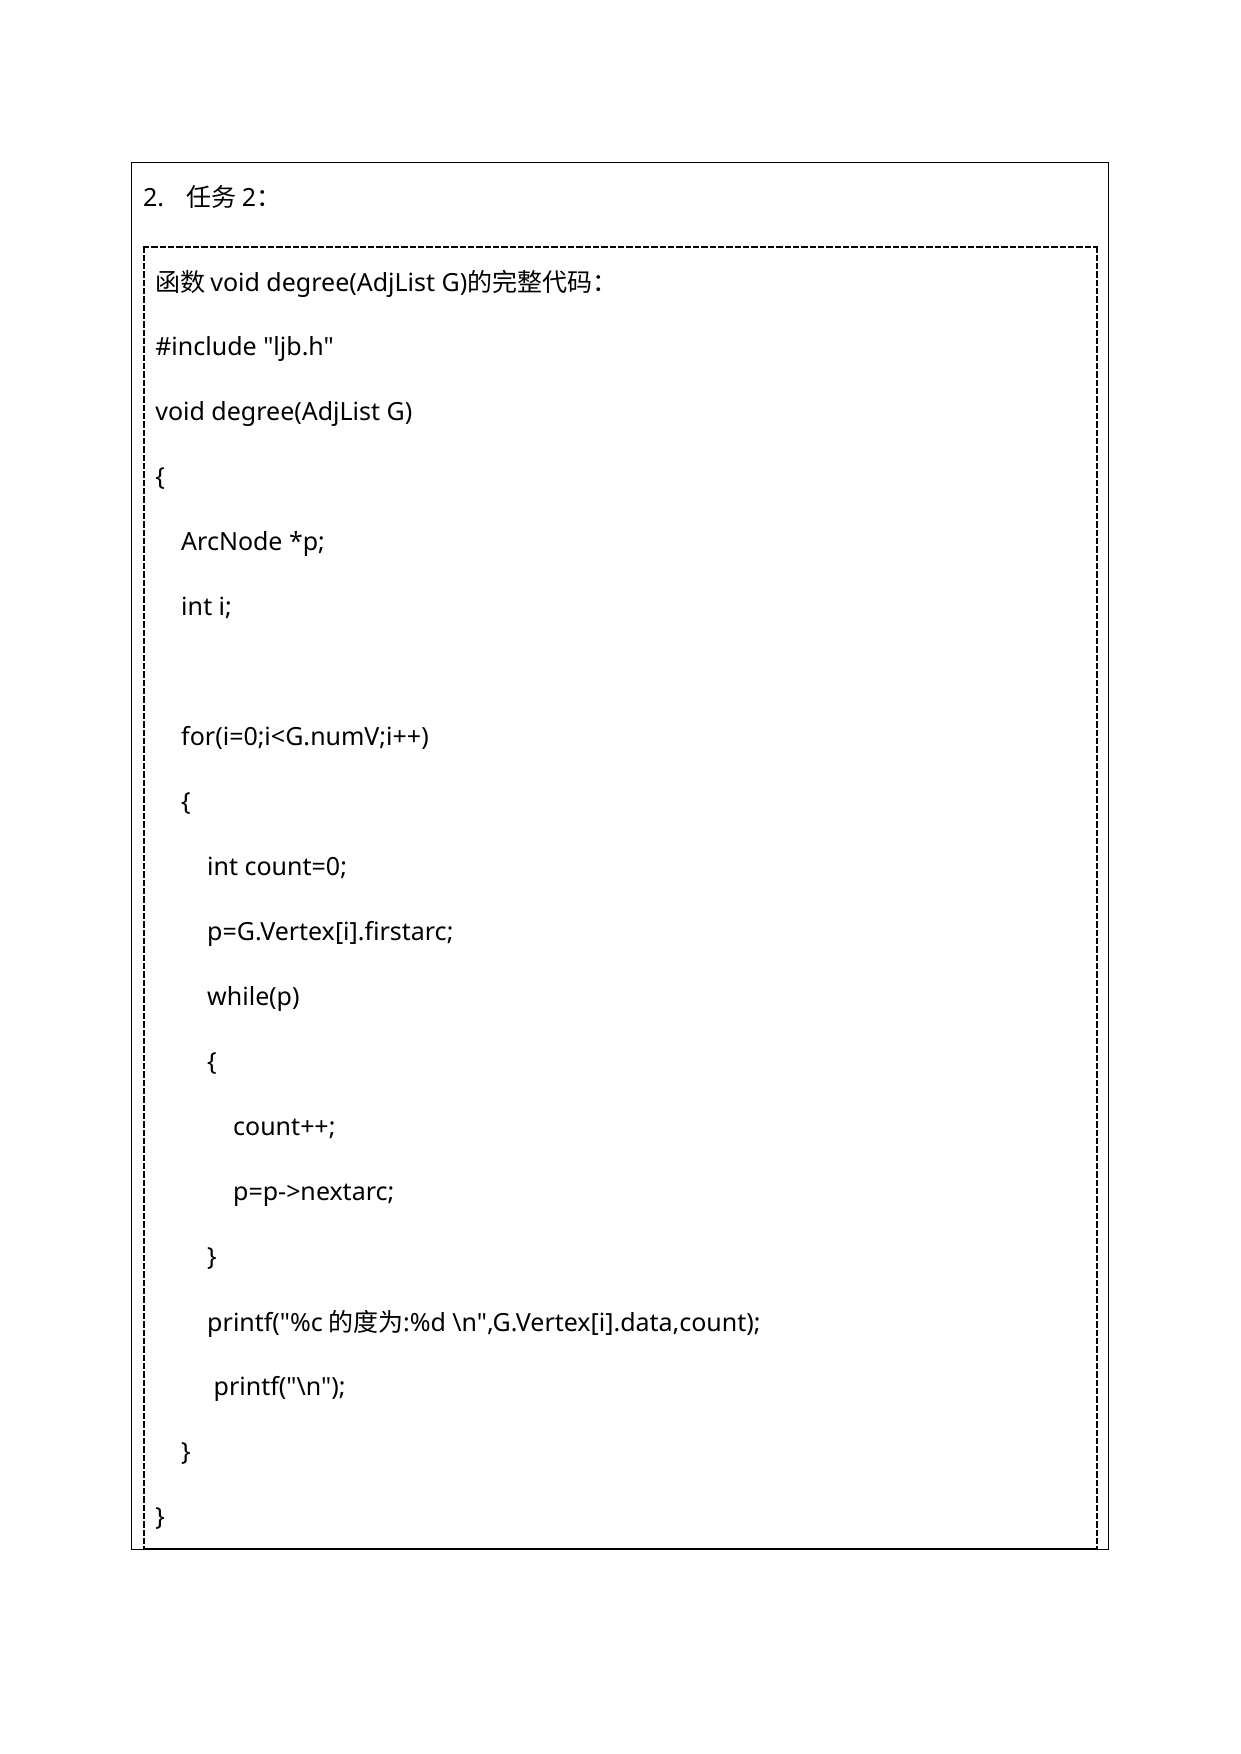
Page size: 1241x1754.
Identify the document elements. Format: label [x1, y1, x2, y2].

table_cell [132, 163, 1108, 1549]
